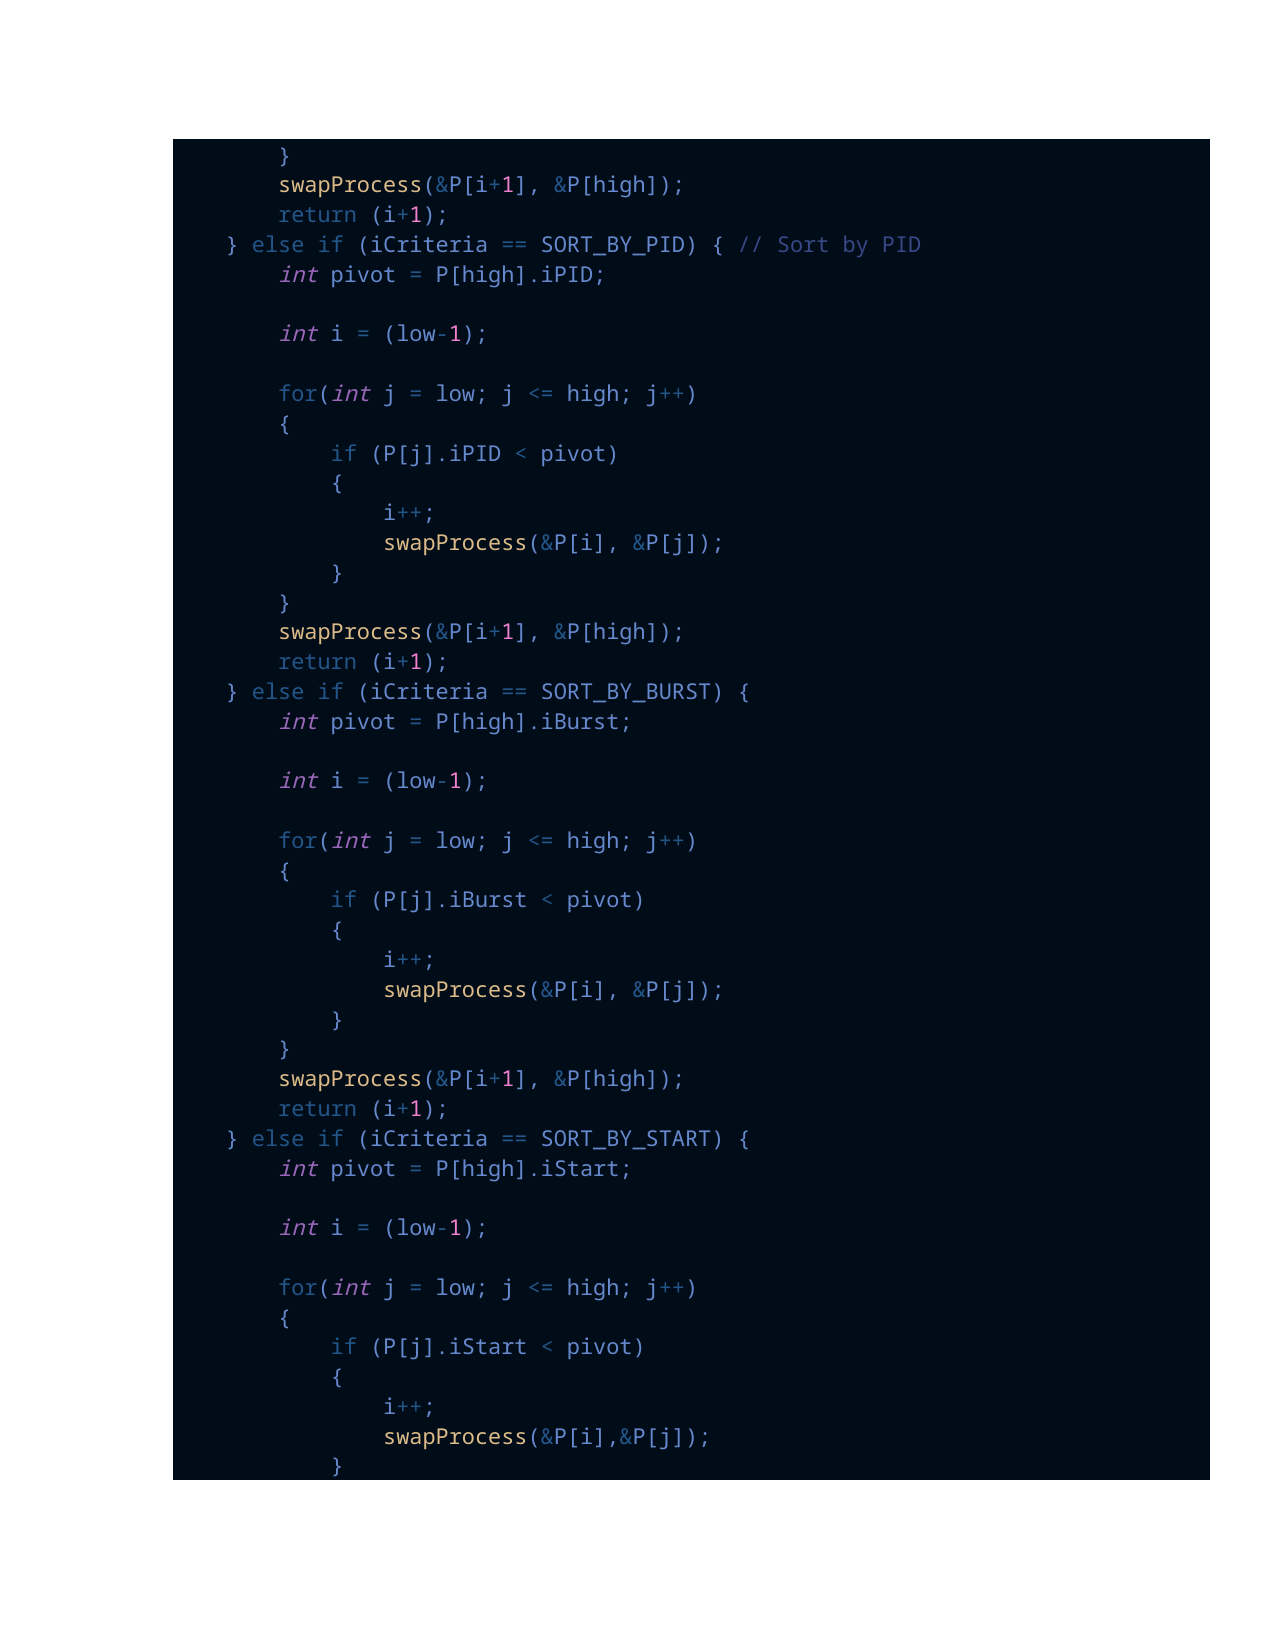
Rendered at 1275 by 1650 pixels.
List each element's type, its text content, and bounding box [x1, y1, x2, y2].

text int pivot = P[high].iStart; [173, 1152, 1210, 1182]
text return (i+1); [173, 1093, 1210, 1123]
text i++; [173, 944, 1210, 974]
text } else if (iCriteria == SORT_BY_START) { [173, 1123, 1210, 1152]
text swapProcess(&P[i+1], &P[high]); [173, 616, 1210, 646]
text } [173, 557, 1210, 586]
text for(int j = low; j <= high; j++) [173, 1272, 1210, 1301]
text { [173, 467, 1210, 497]
text } [173, 1033, 1210, 1063]
text for(int j = low; j <= high; j++) [173, 825, 1210, 854]
text { [173, 408, 1210, 437]
text } [173, 1003, 1210, 1033]
text int i = (low-1); [173, 765, 1210, 795]
text swapProcess(&P[i+1], &P[high]); [173, 1063, 1210, 1093]
text if (P[j].iBurst < pivot) [173, 884, 1210, 914]
text int pivot = P[high].iPID; [173, 259, 1210, 288]
text swapProcess(&P[i], &P[j]); [173, 974, 1210, 1003]
text } else if (iCriteria == SORT_BY_BURST) { [173, 676, 1210, 706]
text for(int j = low; j <= high; j++) [173, 378, 1210, 408]
text swapProcess(&P[i], &P[j]); [173, 527, 1210, 557]
text swapProcess(&P[i+1], &P[high]); [173, 169, 1210, 199]
text return (i+1); [173, 646, 1210, 676]
text return (i+1); [173, 199, 1210, 229]
text int i = (low-1); [173, 1212, 1210, 1242]
text swapProcess(&P[i],&P[j]); [173, 1421, 1210, 1450]
text int i = (low-1); [173, 318, 1210, 348]
text } else if (iCriteria == SORT_BY_PID) { // Sort by PID [173, 229, 1210, 259]
text if (P[j].iPID < pivot) [173, 437, 1210, 467]
text i++; [173, 1391, 1210, 1421]
text if (P[j].iStart < pivot) [173, 1331, 1210, 1361]
text } [173, 139, 1210, 169]
text { [173, 1361, 1210, 1391]
text } [173, 586, 1210, 616]
text { [173, 1301, 1210, 1331]
text i++; [173, 497, 1210, 527]
text { [173, 914, 1210, 944]
text { [173, 854, 1210, 884]
text int pivot = P[high].iBurst; [173, 706, 1210, 735]
text } [173, 1450, 1210, 1480]
